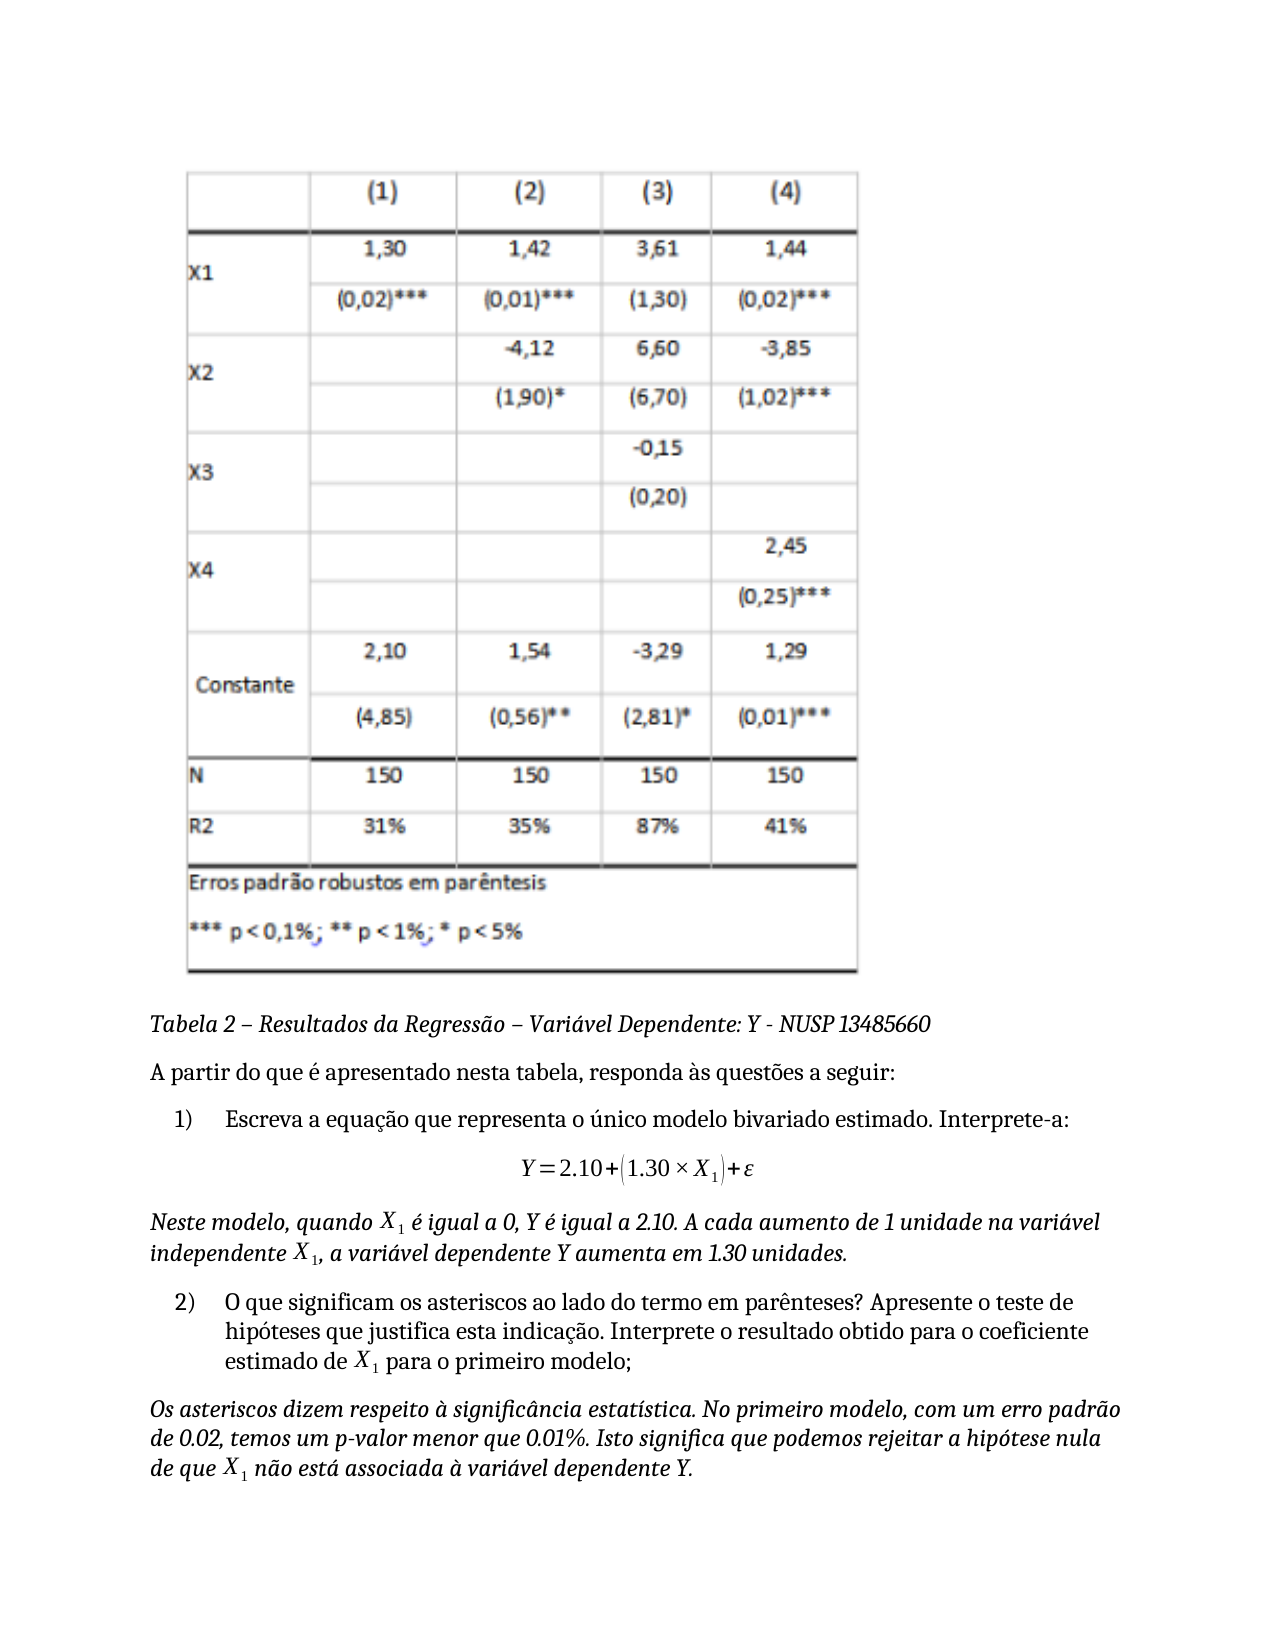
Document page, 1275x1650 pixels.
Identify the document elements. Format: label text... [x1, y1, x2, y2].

text Neste modelo, quando é igual a 0, Y é igual a 2.10. A cada aumento de 1 unidade na variável independente , a variável dependente Y aumenta em 1.30 unidades. [150, 1206, 1125, 1269]
list O que significam os asteriscos ao lado do termo em parênteses? Apresente o teste de hipóteses que justifica esta indicação. Interprete o resultado obtido para o coeficiente estimado de para o primeiro modelo; [175, 1288, 1125, 1377]
text Os asteriscos dizem respeito à significância estatística. No primeiro modelo, com um erro padrão de 0.02, temos um p-valor menor que 0.01%. Isto significa que podemos rejeitar a hipótese nula de que não está associada à variável dependente Y. [150, 1395, 1125, 1484]
picture [168, 150, 882, 990]
text Tabela 2 – Resultados da Regressão – Variável Dependente: Y - NUSP 13485660 [150, 1010, 1125, 1039]
text A partir do que é apresentado nesta tabela, responda às questões a seguir: [150, 1058, 1125, 1087]
list Escreva a equação que representa o único modelo bivariado estimado. Interprete-a: [175, 1105, 1125, 1134]
